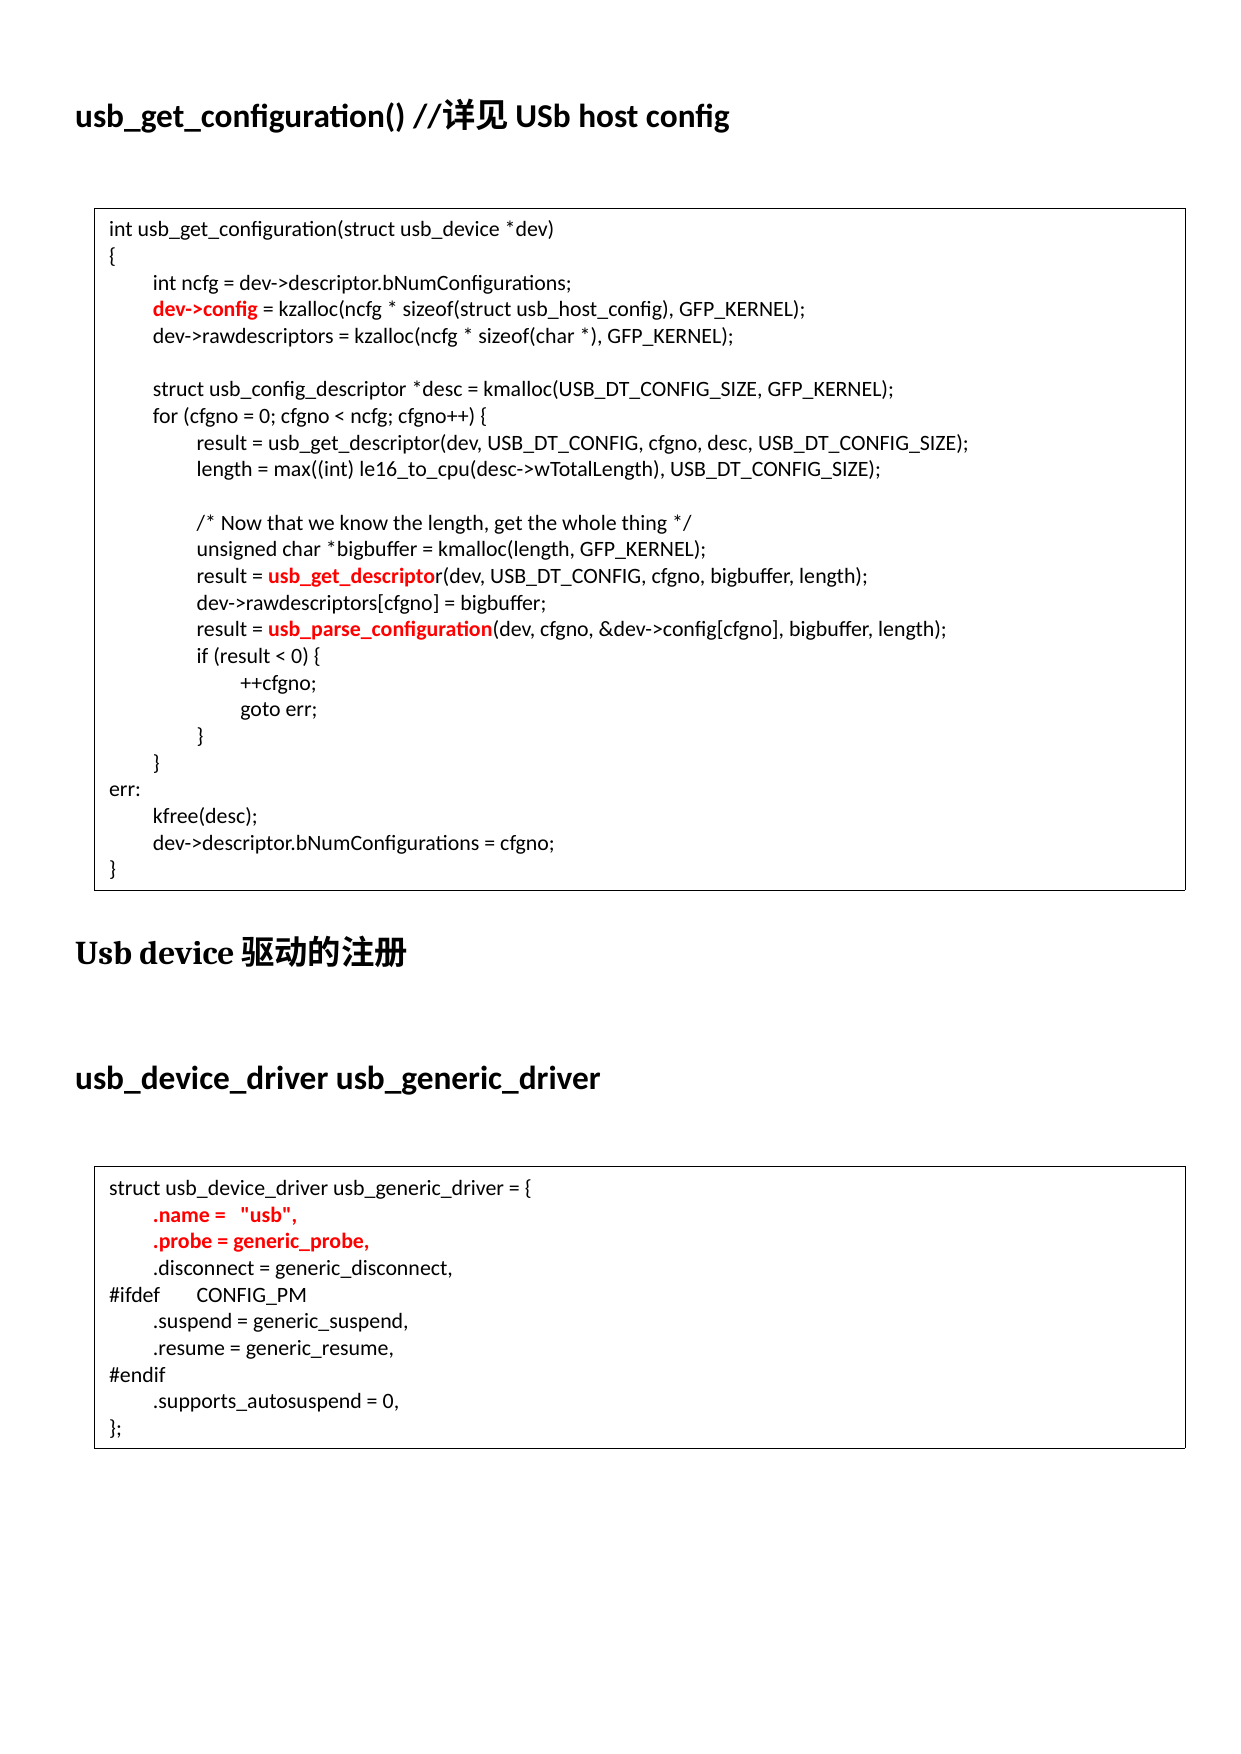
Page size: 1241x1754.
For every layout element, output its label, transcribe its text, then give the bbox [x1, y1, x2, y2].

subtitle usb_device_driver usb_generic_driver [75, 1045, 1165, 1110]
subtitle Usb device驱动的注册 [75, 917, 1165, 982]
subtitle usb_get_configuration() //详见USb host config [75, 81, 1165, 146]
